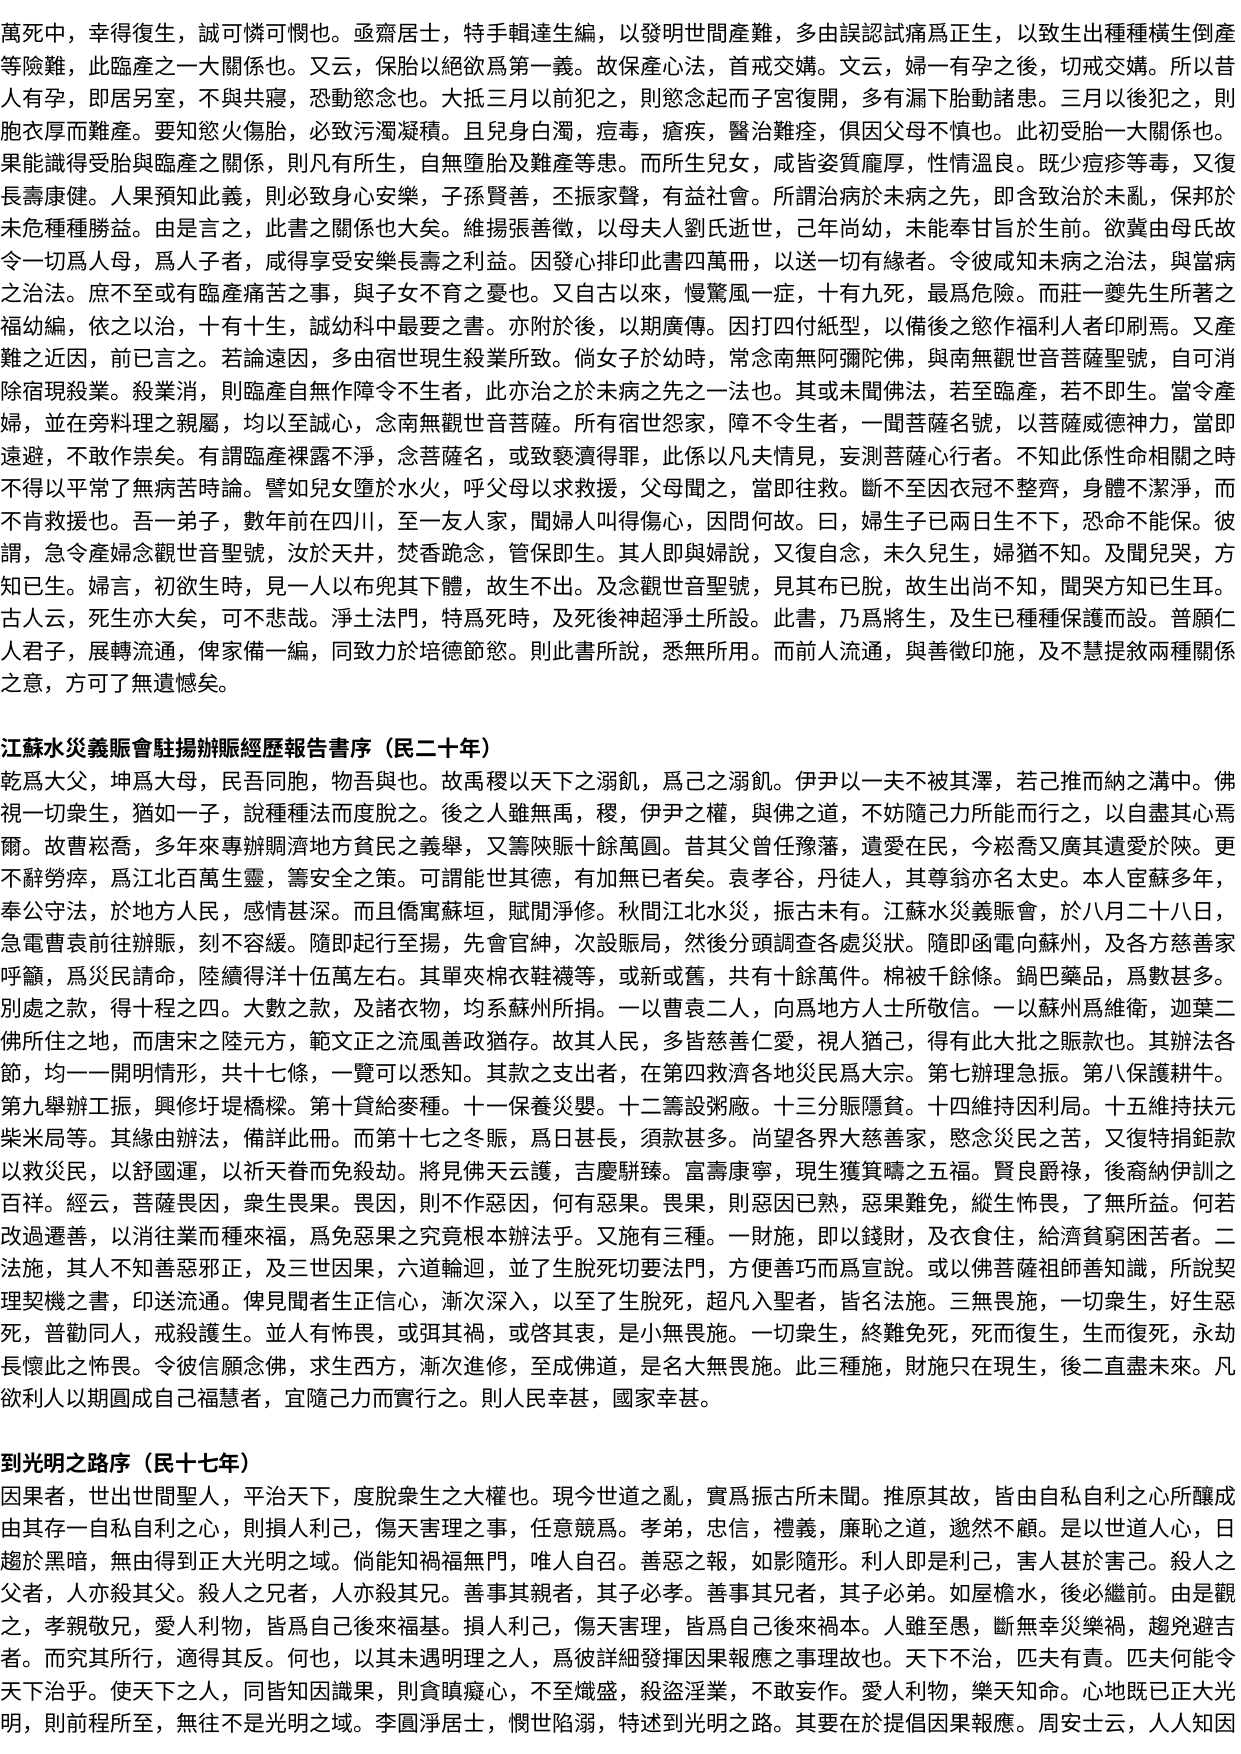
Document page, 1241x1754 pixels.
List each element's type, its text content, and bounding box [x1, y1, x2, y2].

text 乾爲大父，坤爲大母，民吾同胞，物吾與也。故禹稷以天下之溺飢，爲己之溺飢。伊尹以一夫不被其澤，若己推而納之溝中。佛視一切衆生，猶如一子，說種種法而度脫之。後之人雖無禹，稷，伊尹之權，與佛之道，不妨隨己力所能而行之，以自盡其心焉爾。故曹崧喬，多年來專辦賙濟地方貧民之義舉，又籌陝賑十餘萬圓。昔其父曾任豫藩，遺愛在民，今崧喬又廣其遺愛於陝。更不辭勞瘁，爲江北百萬生靈，籌安全之策。可謂能世其德，有加無已者矣。袁孝谷，丹徒人，其尊翁亦名太史。本人宦蘇多年，奉公守法，於地方人民，感情甚深。而且僑寓蘇垣，賦閒淨修。秋間江北水災，振古未有。江蘇水災義賑會，於八月二十八日，急電曹袁前往辦賑，刻不容緩。隨即起行至揚，先會官紳，次設賑局，然後分頭調查各處災狀。隨即函電向蘇州，及各方慈善家呼籲，爲災民請命，陸續得洋十伍萬左右。其單夾棉衣鞋襪等，或新或舊，共有十餘萬件。棉被千餘條。鍋巴藥品，爲數甚多。別處之款，得十程之四。大數之款，及諸衣物，均系蘇州所捐。一以曹袁二人，向爲地方人士所敬信。一以蘇州爲維衛，迦葉二佛所住之地，而唐宋之陸元方，範文正之流風善政猶存。故其人民，多皆慈善仁愛，視人猶己，得有此大批之賑款也。其辦法各節，均一一開明情形，共十七條，一覽可以悉知。其款之支出者，在第四救濟各地災民爲大宗。第七辦理急振。第八保護耕牛。第九舉辦工振，興修圩堤橋樑。第十貸給麥種。十一保養災嬰。十二籌設粥廠。十三分賑隱貧。十四維持因利局。十五維持扶元柴米局等。其緣由辦法，備詳此冊。而第十七之冬賑，爲日甚長，須款甚多。尚望各界大慈善家，愍念災民之苦，又復特捐鉅款以救災民，以舒國運，以祈天眷而免殺劫。將見佛天云護，吉慶駢臻。富壽康寧，現生獲箕疇之五福。賢良爵祿，後裔納伊訓之百祥。經云，菩薩畏因，衆生畏果。畏因，則不作惡因，何有惡果。畏果，則惡因已熟，惡果難免，縱生怖畏，了無所益。何若改過遷善，以消往業而種來福，爲免惡果之究竟根本辦法乎。又施有三種。一財施，即以錢財，及衣食住，給濟貧窮困苦者。二法施，其人不知善惡邪正，及三世因果，六道輪迴，並了生脫死切要法門，方便善巧而爲宣說。或以佛菩薩祖師善知識，所說契理契機之書，印送流通。俾見聞者生正信心，漸次深入，以至了生脫死，超凡入聖者，皆名法施。三無畏施，一切衆生，好生惡死，普勸同人，戒殺護生。並人有怖畏，或弭其禍，或啓其衷，是小無畏施。一切衆生，終難免死，死而復生，生而復死，永劫長懷此之怖畏。令彼信願念佛，求生西方，漸次進修，至成佛道，是名大無畏施。此三種施，財施只在現生，後二直盡未來。凡欲利人以期圓成自己福慧者，宜隨己力而實行之。則人民幸甚，國家幸甚。 [0, 763, 1240, 1413]
subtitle 到光明之路序（民十七年） [0, 1446, 1240, 1478]
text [0, 1478, 1240, 1738]
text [0, 16, 1240, 698]
subtitle 江蘇水災義賑會駐揚辦賑經歷報告書序（民二十年） [0, 731, 1240, 763]
